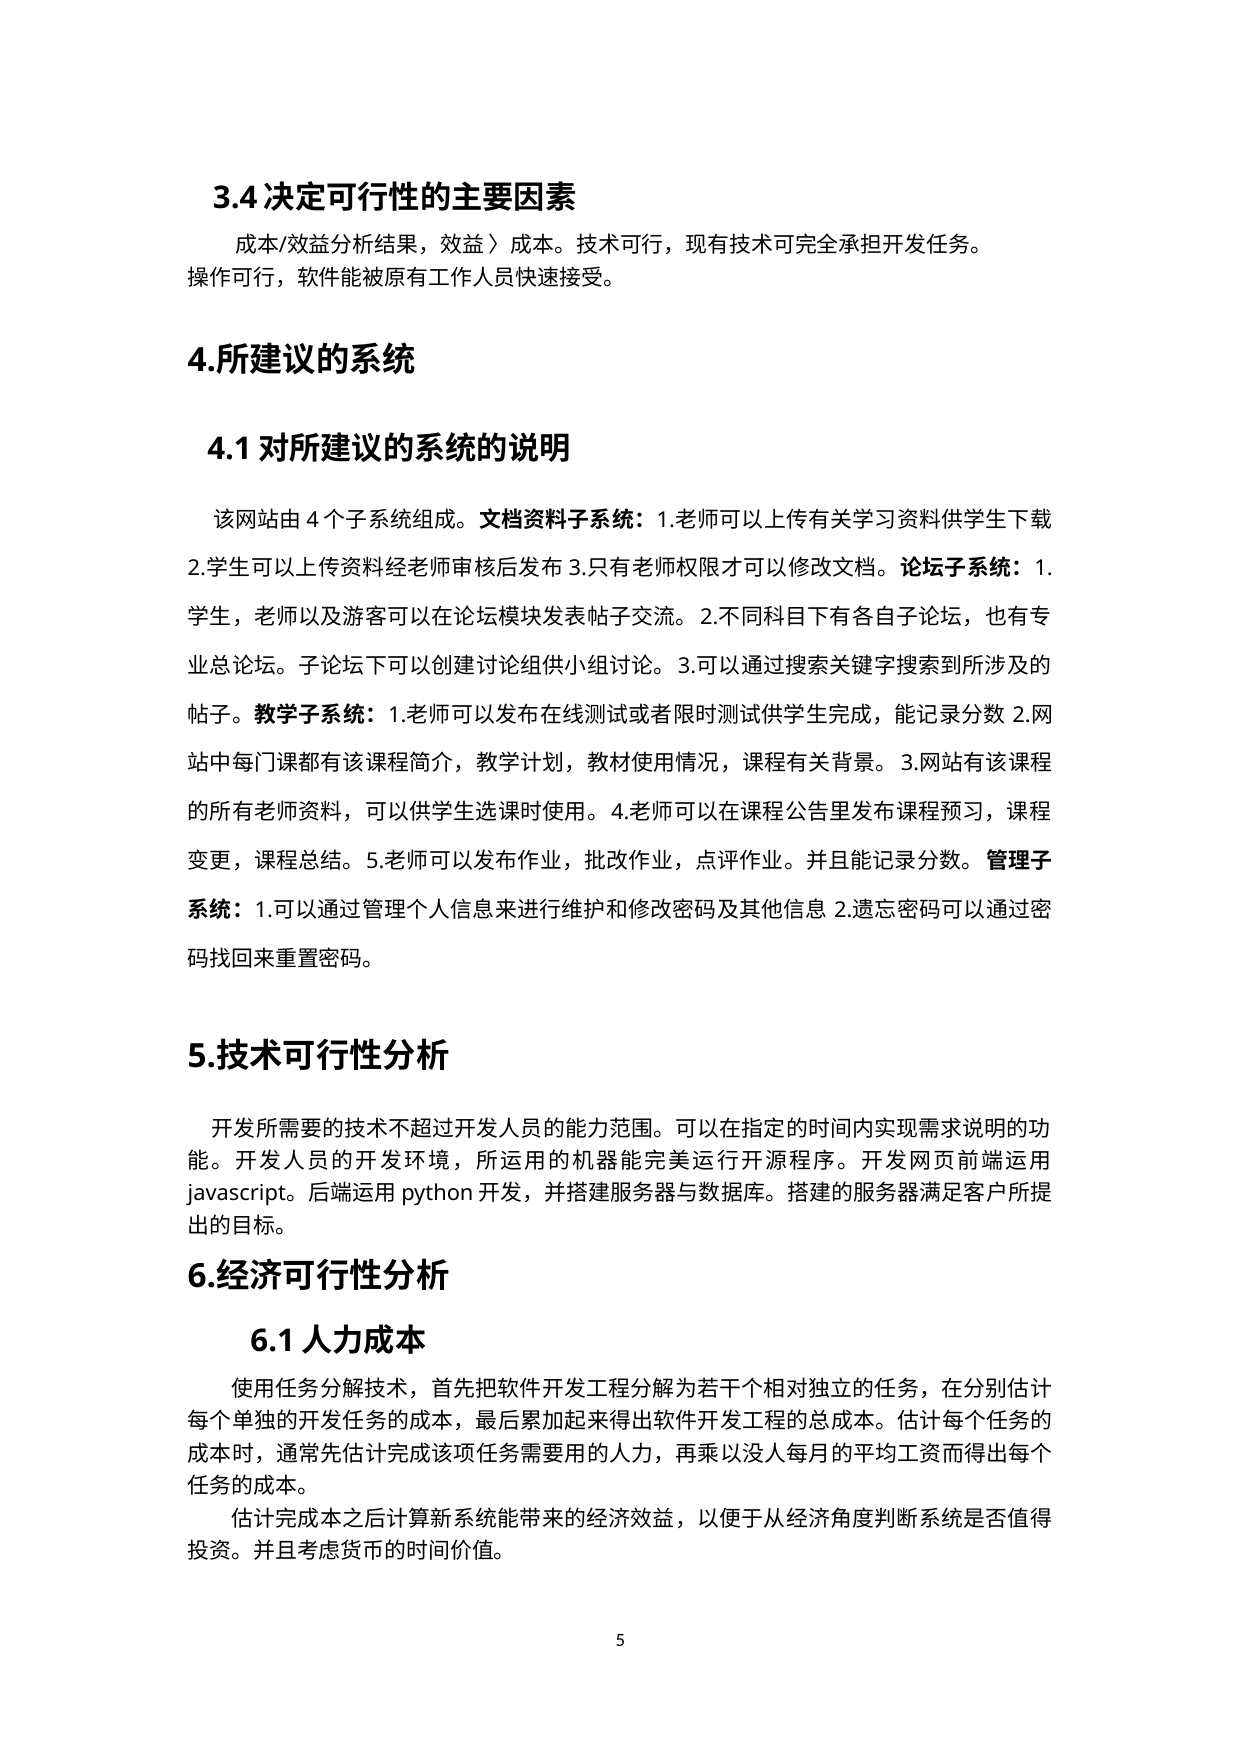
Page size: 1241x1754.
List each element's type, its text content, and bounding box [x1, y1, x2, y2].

text 使用任务分解技术，首先把软件开发工程分解为若干个相对独立的任务，在分别估计每个单独的开发任务的成本，最后累加起来得出软件开发工程的总成本。估计每个任务的成本时，通常先估计完成该项任务需要用的人力，再乘以没人每月的平均工资而得出每个任务的成本。 [187, 1370, 1053, 1500]
text 4.1对所建议的系统的说明 [187, 414, 1053, 479]
text 6.1人力成本 [187, 1305, 1053, 1370]
text 4.所建议的系统 [187, 324, 1053, 389]
text 开发所需要的技术不超过开发人员的能力范围。可以在指定的时间内实现需求说明的功能。开发人员的开发环境，所运用的机器能完美运行开源程序。开发网页前端运用javascript。后端运用python开发，并搭建服务器与数据库。搭建的服务器满足客户所提出的目标。 [187, 1110, 1053, 1240]
text 操作可行，软件能被原有工作人员快速接受。 [187, 259, 1053, 292]
text 估计完成本之后计算新系统能带来的经济效益，以便于从经济角度判断系统是否值得投资。并且考虑货币的时间价值。 [187, 1500, 1053, 1565]
text 6.经济可行性分析 [187, 1240, 1053, 1305]
text 5.技术可行性分析 [187, 1021, 1053, 1086]
text 该网站由4个子系统组成。文档资料子系统：1.老师可以上传有关学习资料供学生下载2.学生可以上传资料经老师审核后发布3.只有老师权限才可以修改文档。论坛子系统：1.学生，老师以及游客可以在论坛模块发表帖子交流。2.不同科目下有各自子论坛，也有专业总论坛。子论坛下可以创建讨论组供小组讨论。3.可以通过搜索关键字搜索到所涉及的帖子。教学子系统：1.老师可以发布在线测试或者限时测试供学生完成，能记录分数2.网站中每门课都有该课程简介，教学计划，教材使用情况，课程有关背景。3.网站有该课程的所有老师资料，可以供学生选课时使用。4.老师可以在课程公告里发布课程预习，课程变更，课程总结。5.老师可以发布作业，批改作业，点评作业。并且能记录分数。管理子系统：1.可以通过管理个人信息来进行维护和修改密码及其他信息2.遗忘密码可以通过密码找回来重置密码。 [187, 501, 1053, 973]
text 3.4决定可行性的主要因素 [187, 162, 1053, 227]
text 成本/效益分析结果，效益 〉成本。技术可行，现有技术可完全承担开发任务。 [187, 227, 1053, 259]
